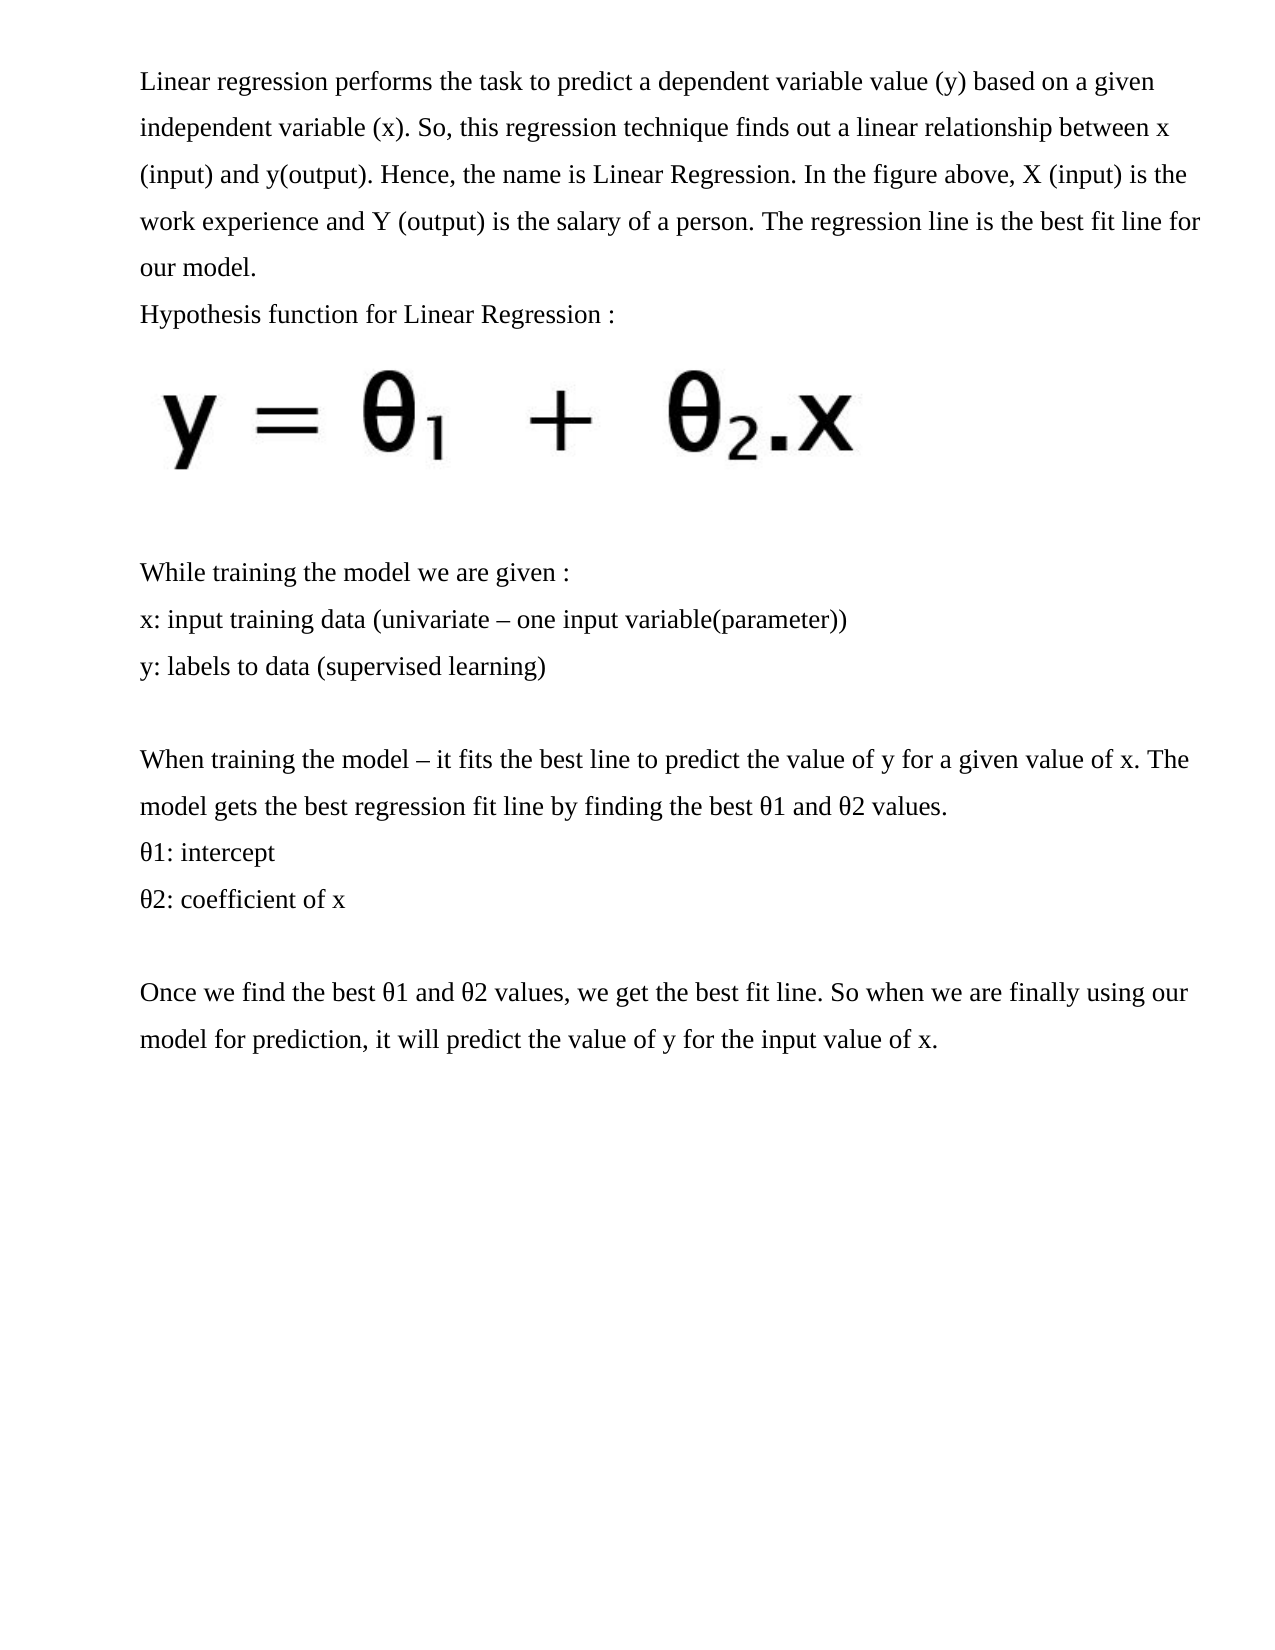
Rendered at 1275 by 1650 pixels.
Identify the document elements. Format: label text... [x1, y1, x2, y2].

text y: labels to data (supervised learning) [139, 650, 1210, 681]
text Linear regression performs the task to predict a dependent variable value (y) based on a given independent variable (x). So, this regression technique finds out a linear relationship between x (input) and y(output). Hence, the name is Linear Regression. In the figure above, X (input) is the work experience and Y (output) is the salary of a person. The regression line is the best fit line for our model. [139, 64, 1210, 282]
text θ1: intercept [139, 836, 1210, 867]
text When training the model – it fits the best line to predict the value of y for a given value of x. The model gets the best regression fit line by finding the best θ1 and θ2 values. [139, 743, 1210, 821]
picture [139, 344, 914, 504]
text While training the model we are given : [139, 556, 1210, 587]
text Hypothesis function for Linear Regression : [139, 298, 1210, 329]
text Once we find the best θ1 and θ2 values, we get the best fit line. So when we are finally using our model for prediction, it will predict the value of y for the input value of x. [139, 976, 1210, 1054]
text x: input training data (univariate – one input variable(parameter)) [139, 603, 1210, 634]
text θ2: coefficient of x [139, 883, 1210, 914]
